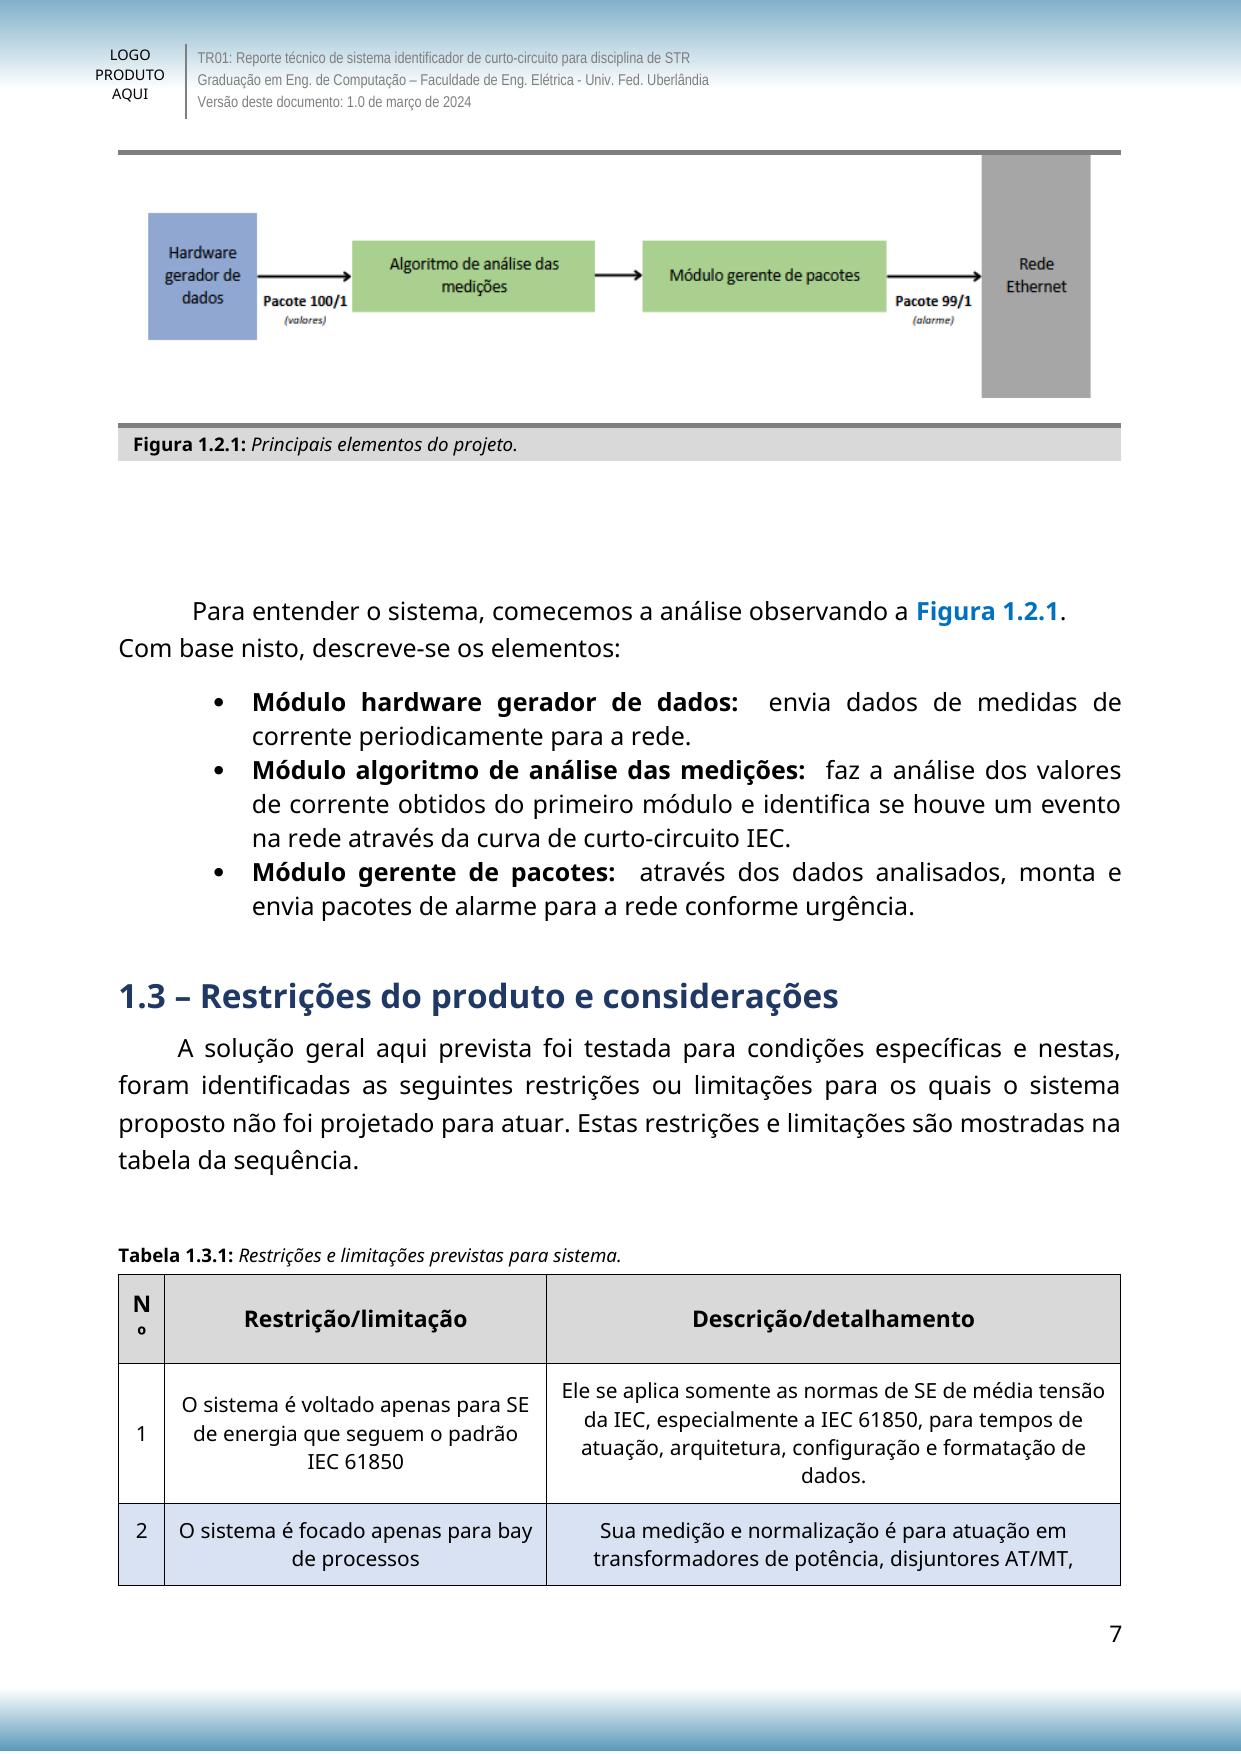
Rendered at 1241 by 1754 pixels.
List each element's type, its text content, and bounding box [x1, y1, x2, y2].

list Módulo hardware gerador de dados: envia dados de medidas de corrente periodicamente para a rede. [214, 684, 1122, 752]
table_cell Ele se aplica somente as normas de SE de média tensão da IEC, especialmente a IEC 61850, para tempos de atuação, arquitetura, configuração e formatação de dados. [547, 1364, 1120, 1502]
table_cell O sistema é focado apenas para bay de processos [165, 1504, 546, 1585]
list Módulo gerente de pacotes: através dos dados analisados, monta e envia pacotes de alarme para a rede conforme urgência. [214, 854, 1122, 923]
text A solução geral aqui prevista foi testada para condições específicas e nestas, foram identificadas as seguintes restrições ou limitações para os quais o sistema proposto não foi projetado para atuar. Estas restrições e limitações são mostradas na tabela da sequência. [118, 1031, 1122, 1177]
text Tabela 1.3.1: Restrições e limitações previstas para sistema. [118, 1242, 1122, 1268]
table_header Nº [119, 1275, 164, 1363]
table_cell 1 [119, 1364, 164, 1502]
table_header [118, 155, 1121, 423]
list Módulo algoritmo de análise das medições: faz a análise dos valores de corrente obtidos do primeiro módulo e identifica se houve um evento na rede através da curva de curto-circuito IEC. [214, 752, 1122, 854]
subtitle 1.3 – Restrições do produto e considerações [118, 973, 1122, 1018]
text Para entender o sistema, comecemos a análise observando a Figura 1.2.1. Com base nisto, descreve-se os elementos: [118, 594, 1122, 665]
table_cell O sistema é voltado apenas para SE de energia que seguem o padrão IEC 61850 [165, 1364, 546, 1502]
table_cell Figura 1.2.1: Principais elementos do projeto. [118, 428, 1121, 461]
table_header Descrição/detalhamento [547, 1275, 1120, 1363]
table_cell Sua medição e normalização é para atuação em transformadores de potência, disjuntores AT/MT, chaves seccionadoras e cubículos de medição. [547, 1504, 1120, 1585]
picture [147, 155, 1092, 398]
table_cell 2 [119, 1504, 164, 1585]
table_header Restrição/limitação [165, 1275, 546, 1363]
